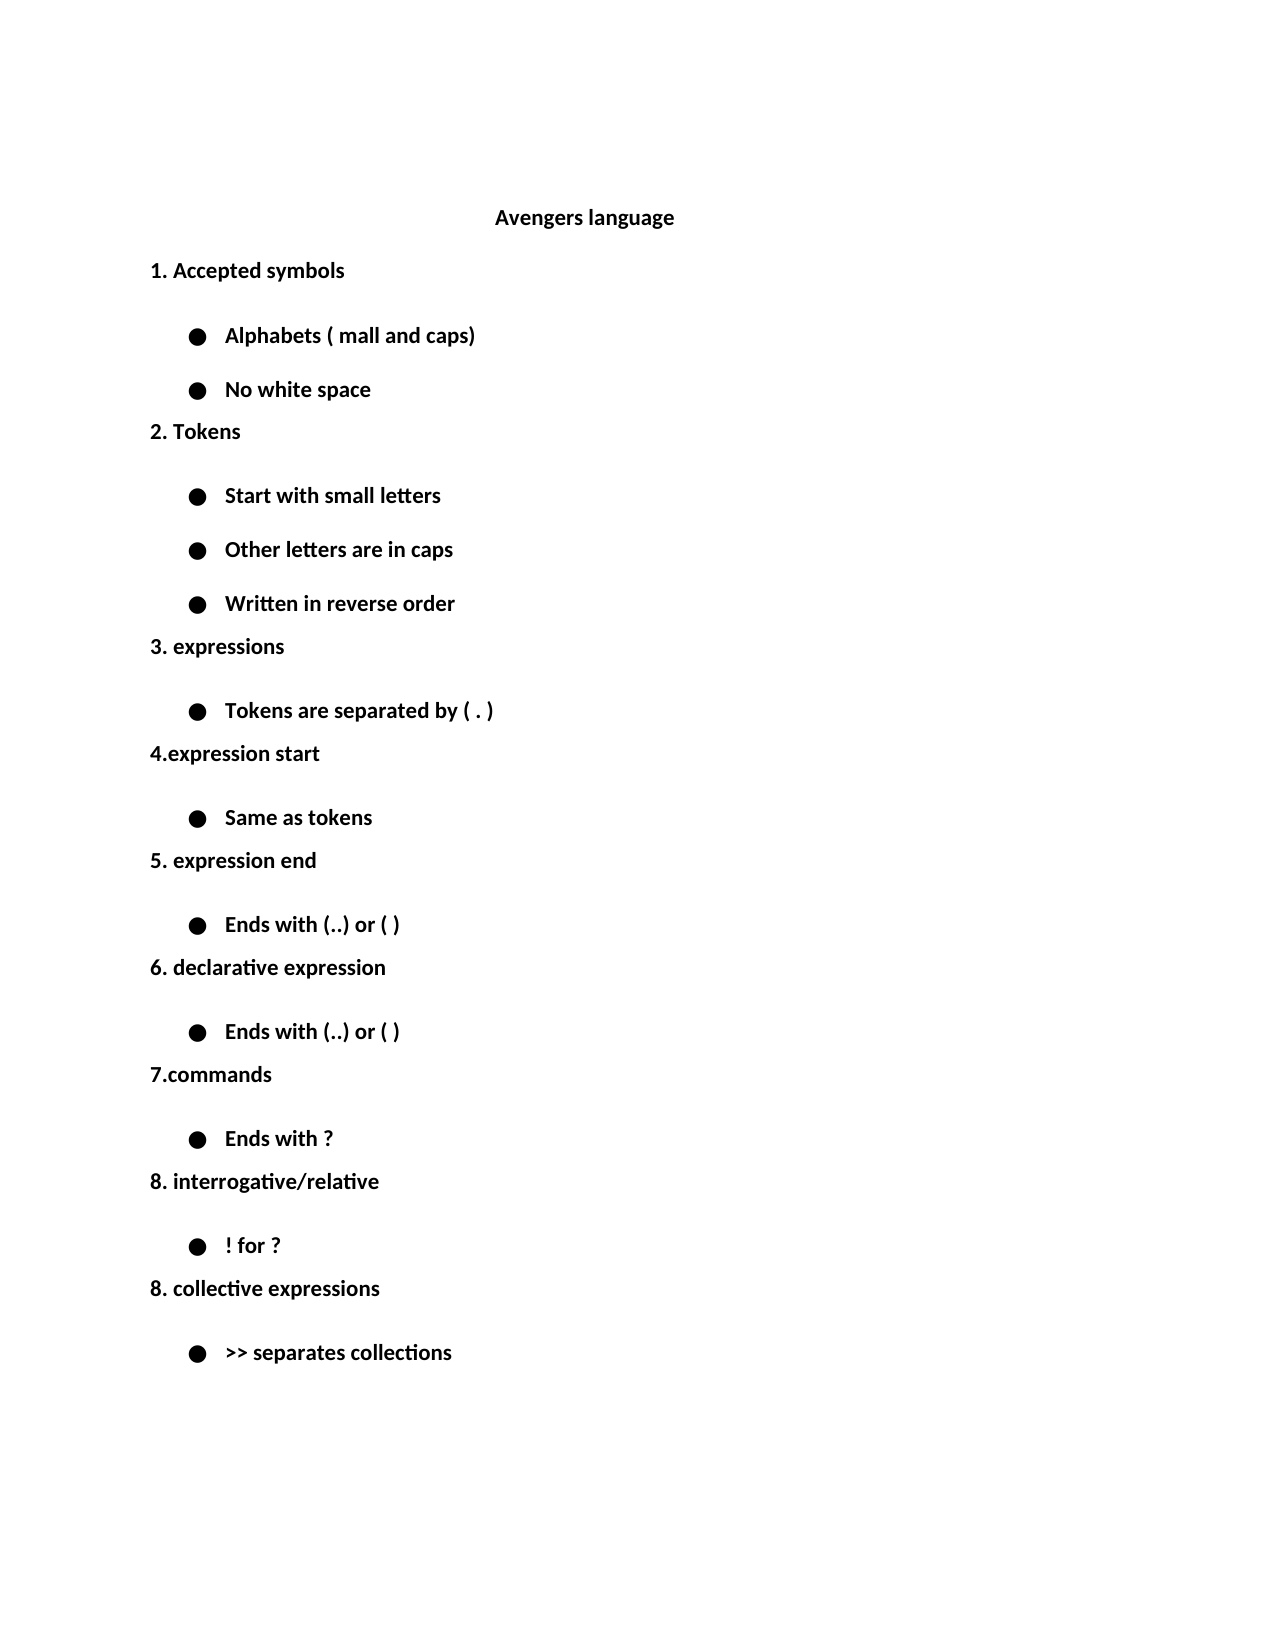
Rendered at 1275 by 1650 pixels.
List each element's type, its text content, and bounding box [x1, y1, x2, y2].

list No white space [187, 363, 1125, 410]
text 1. Accepted symbols [150, 256, 1125, 284]
text 6. declarative expression [150, 953, 1125, 981]
list Ends with (..) or ( ) [187, 1006, 1125, 1053]
text 5. expression end [150, 846, 1125, 874]
list Alphabets ( mall and caps) [187, 309, 1125, 356]
list Tokens are separated by ( . ) [187, 685, 1125, 732]
list Same as tokens [187, 792, 1125, 839]
list Start with small letters [187, 470, 1125, 517]
list ! for ? [187, 1220, 1125, 1267]
list Ends with ? [187, 1113, 1125, 1160]
text 7.commands [150, 1060, 1125, 1088]
text Avengers language [150, 203, 1125, 231]
text 8. collective expressions [150, 1274, 1125, 1302]
list Other letters are in caps [187, 524, 1125, 571]
list Ends with (..) or ( ) [187, 899, 1125, 946]
list >> separates collections [187, 1327, 1125, 1374]
list Written in reverse order [187, 578, 1125, 625]
text 2. Tokens [150, 417, 1125, 445]
text 8. interrogative/relative [150, 1167, 1125, 1195]
text 3. expressions [150, 632, 1125, 660]
text 4.expression start [150, 739, 1125, 767]
